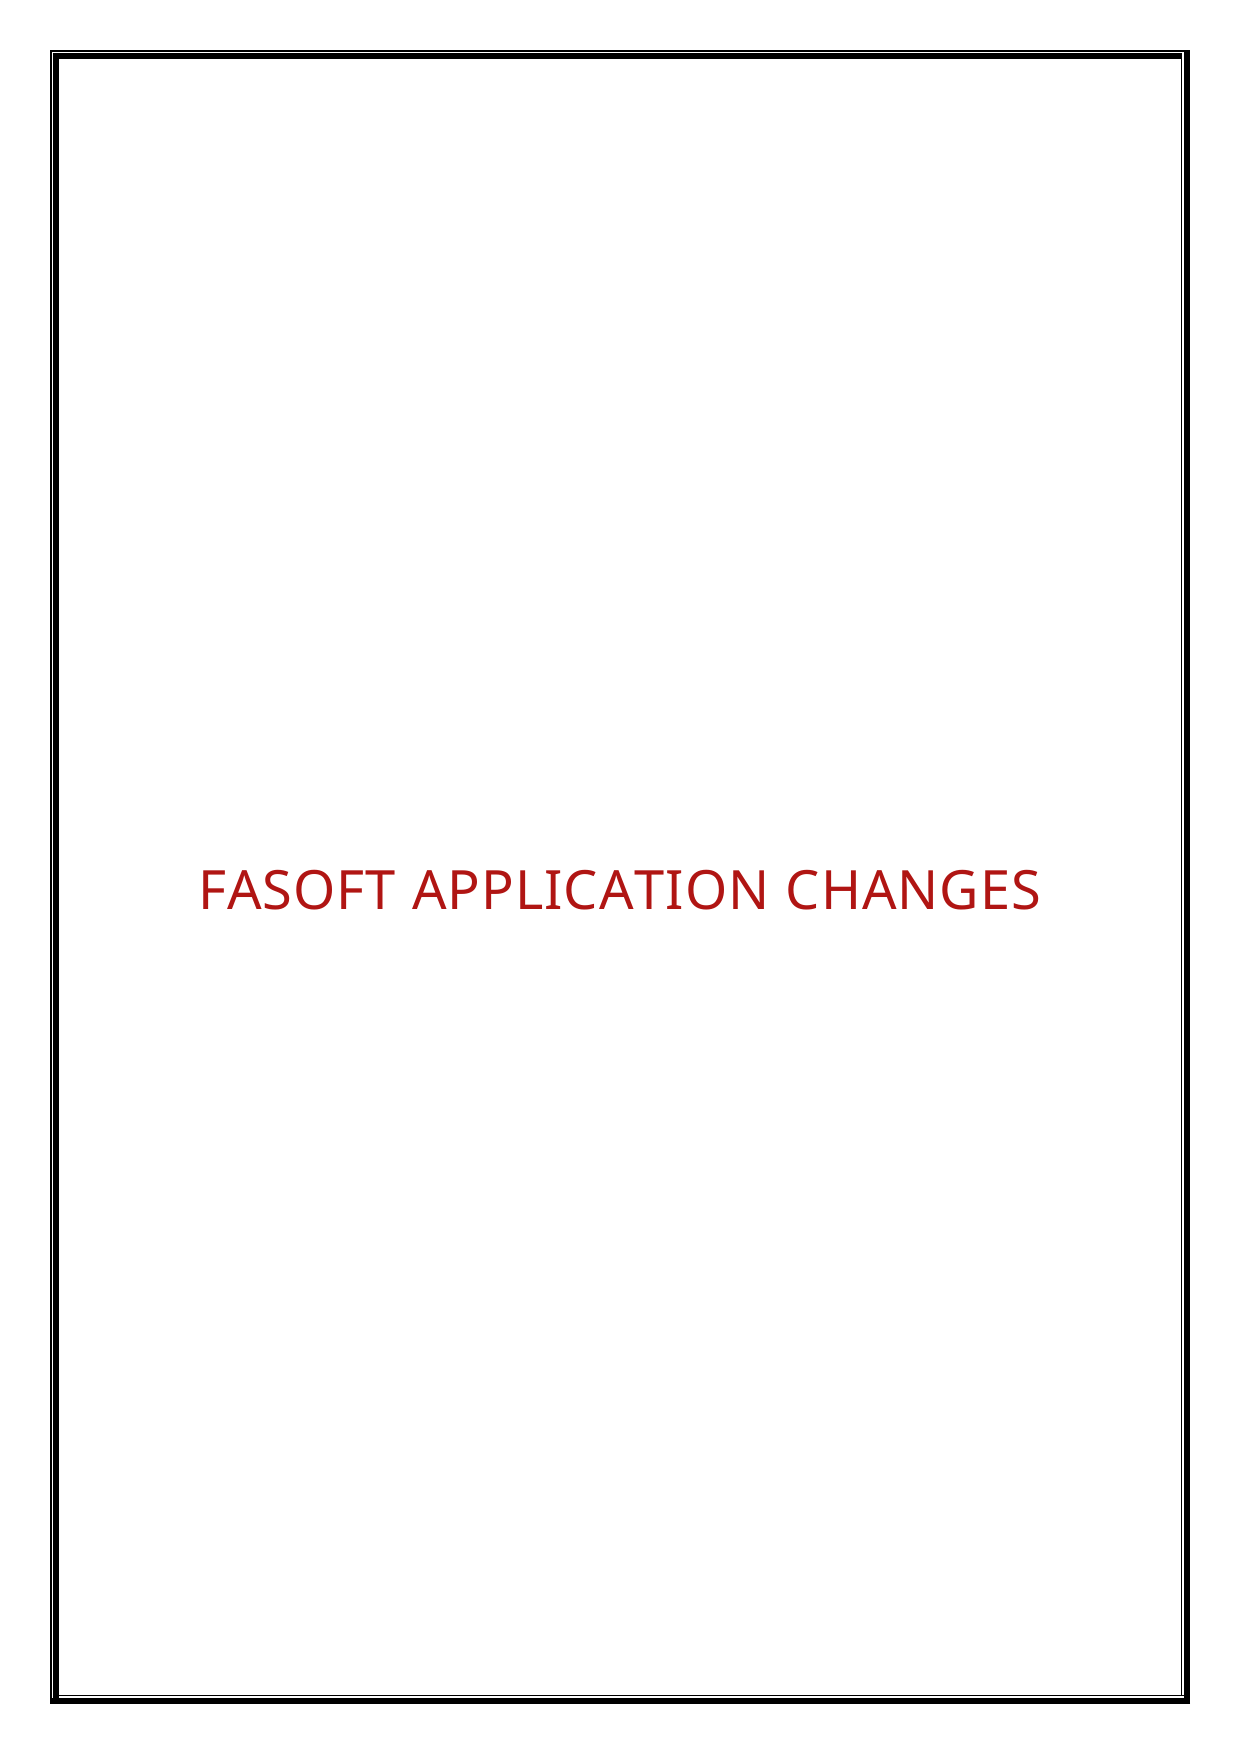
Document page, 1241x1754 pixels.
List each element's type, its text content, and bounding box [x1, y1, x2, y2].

title FASoft Application Changes [150, 852, 1090, 925]
